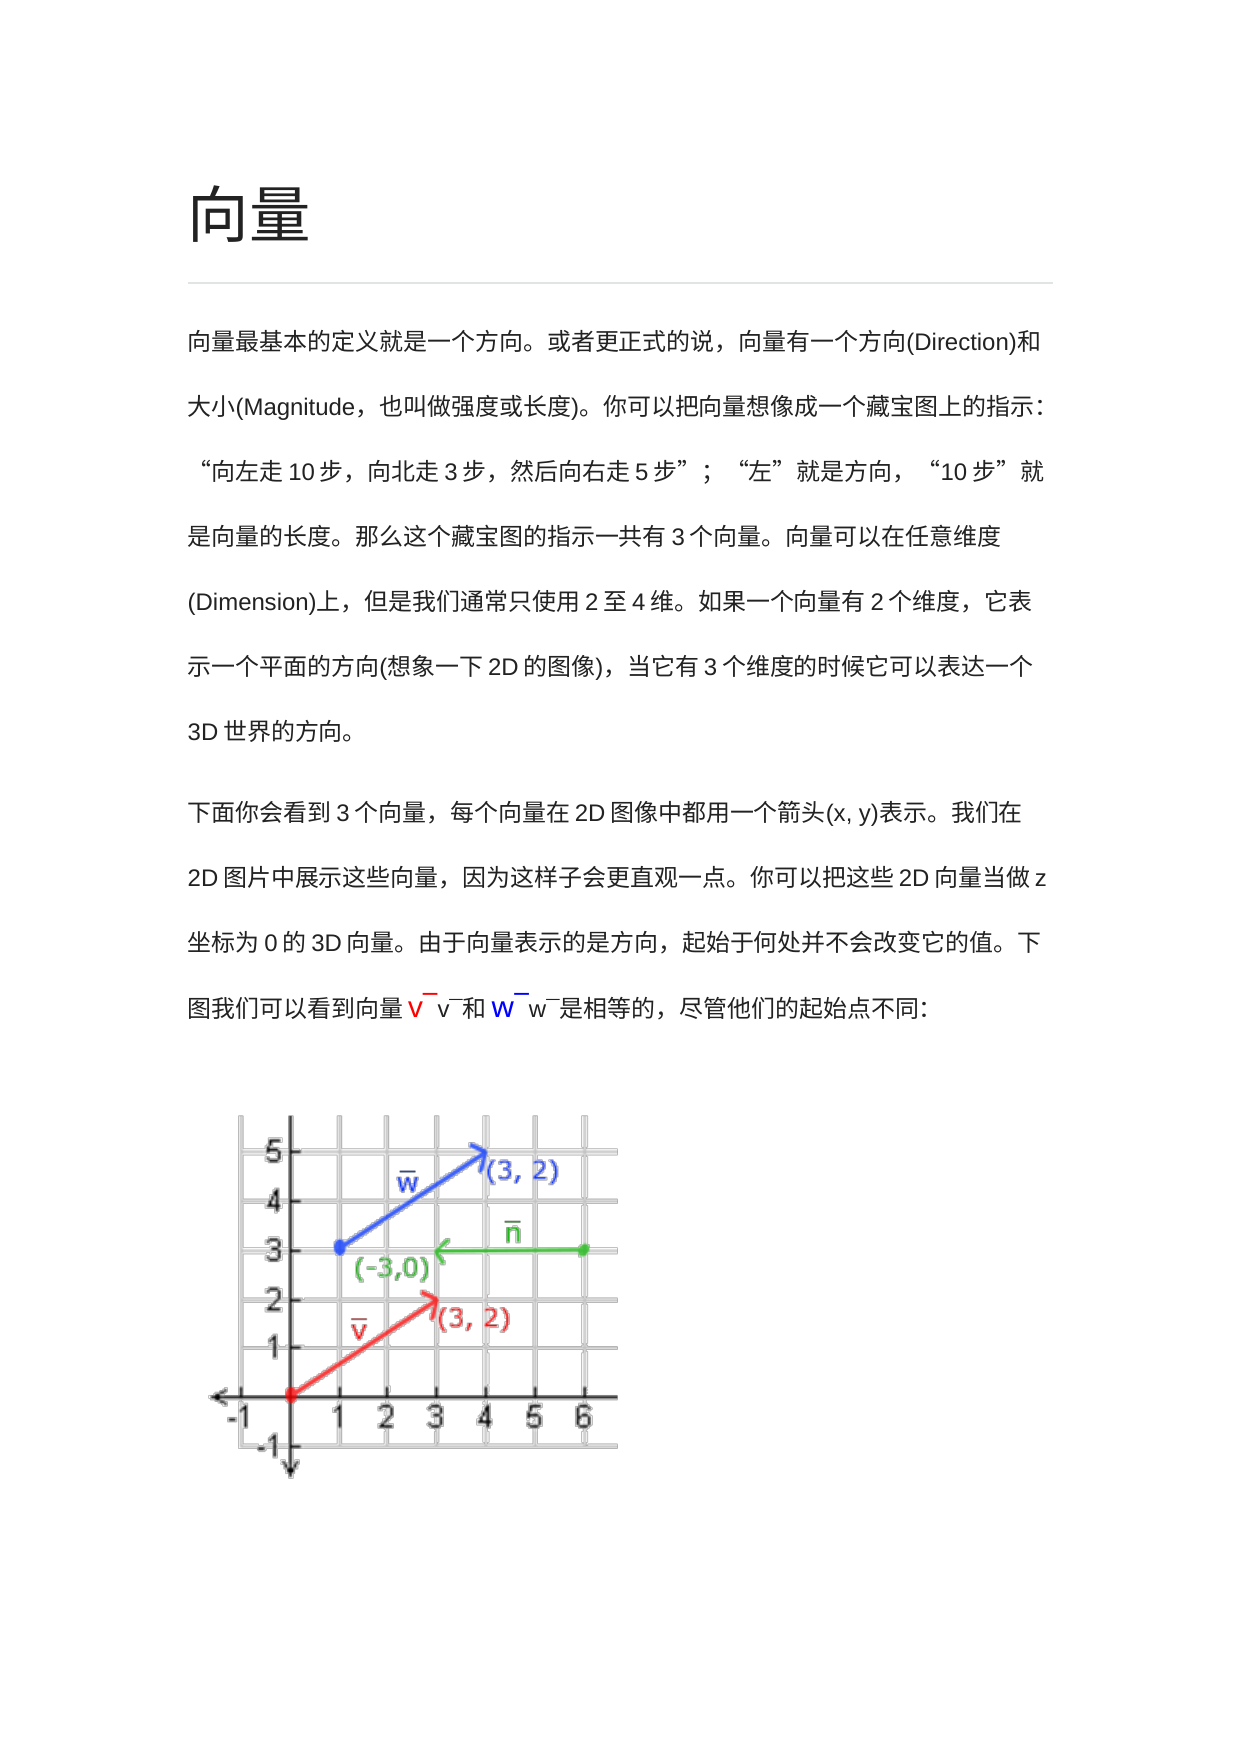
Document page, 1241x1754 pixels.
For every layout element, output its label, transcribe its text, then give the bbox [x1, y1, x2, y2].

text 向量最基本的定义就是一个方向。或者更正式的说，向量有一个方向(Direction)和大小(Magnitude，也叫做强度或长度)。你可以把向量想像成一个藏宝图上的指示：“向左走10步，向北走3步，然后向右走5步”；“左”就是方向，“10步”就是向量的长度。那么这个藏宝图的指示一共有3个向量。向量可以在任意维度(Dimension)上，但是我们通常只使用2至4维。如果一个向量有2个维度，它表示一个平面的方向(想象一下2D的图像)，当它有3个维度的时候它可以表达一个3D世界的方向。 [187, 307, 1053, 762]
text 向量 [187, 162, 1053, 284]
picture [187, 1048, 657, 1518]
text 下面你会看到3个向量，每个向量在2D图像中都用一个箭头(x, y)表示。我们在2D图片中展示这些向量，因为这样子会更直观一点。你可以把这些2D向量当做z坐标为0的3D向量。由于向量表示的是方向，起始于何处并不会改变它的值。下图我们可以看到向量v¯v¯和w¯w¯是相等的，尽管他们的起始点不同： [187, 779, 1053, 1039]
